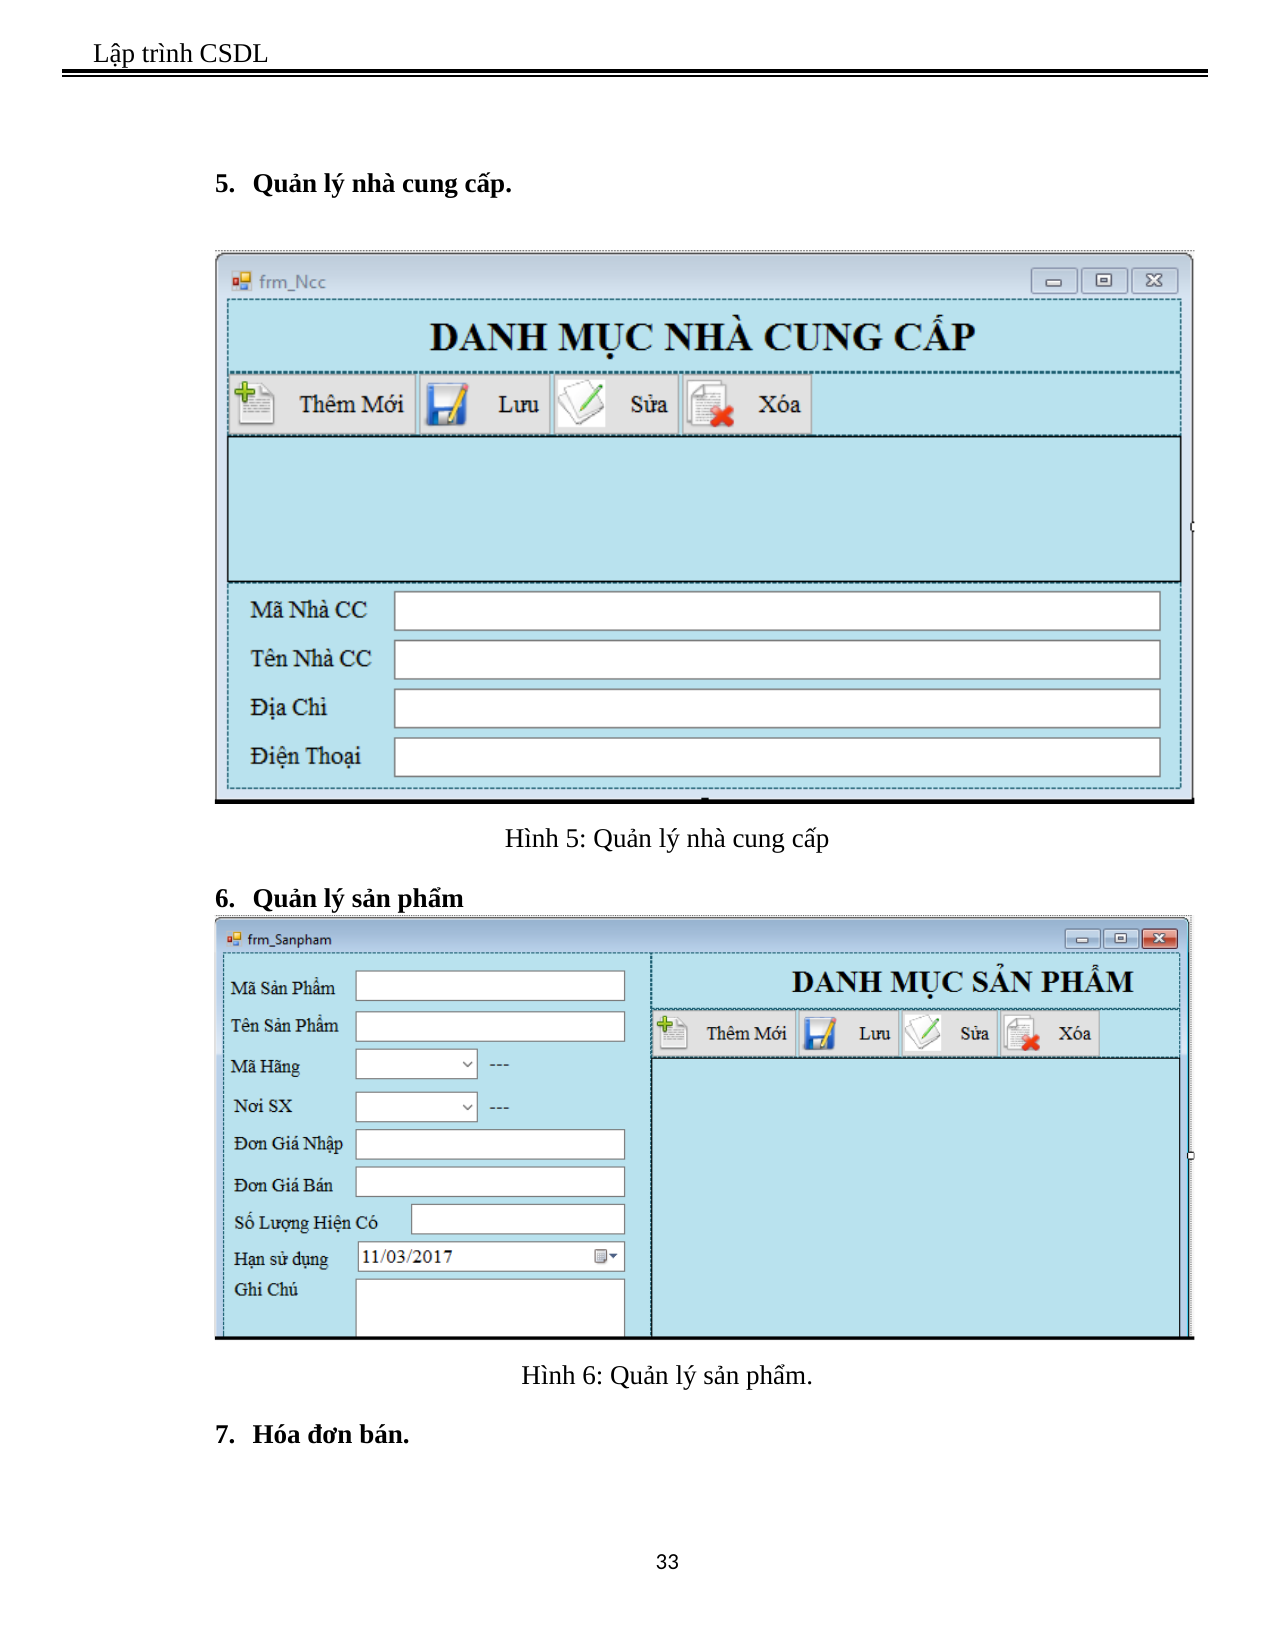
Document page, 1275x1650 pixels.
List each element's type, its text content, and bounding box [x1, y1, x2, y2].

text Hình 5: Quản lý nhà cung cấp [177, 823, 1157, 854]
subtitle Quản lý sản phẩm [215, 882, 1157, 913]
picture [214, 250, 1195, 804]
subtitle Hóa đơn bán. [215, 1419, 1157, 1450]
subtitle Quản lý nhà cung cấp. [215, 167, 1157, 198]
text Hình 6: Quản lý sản phẩm. [177, 1359, 1157, 1391]
picture [214, 915, 1195, 1341]
